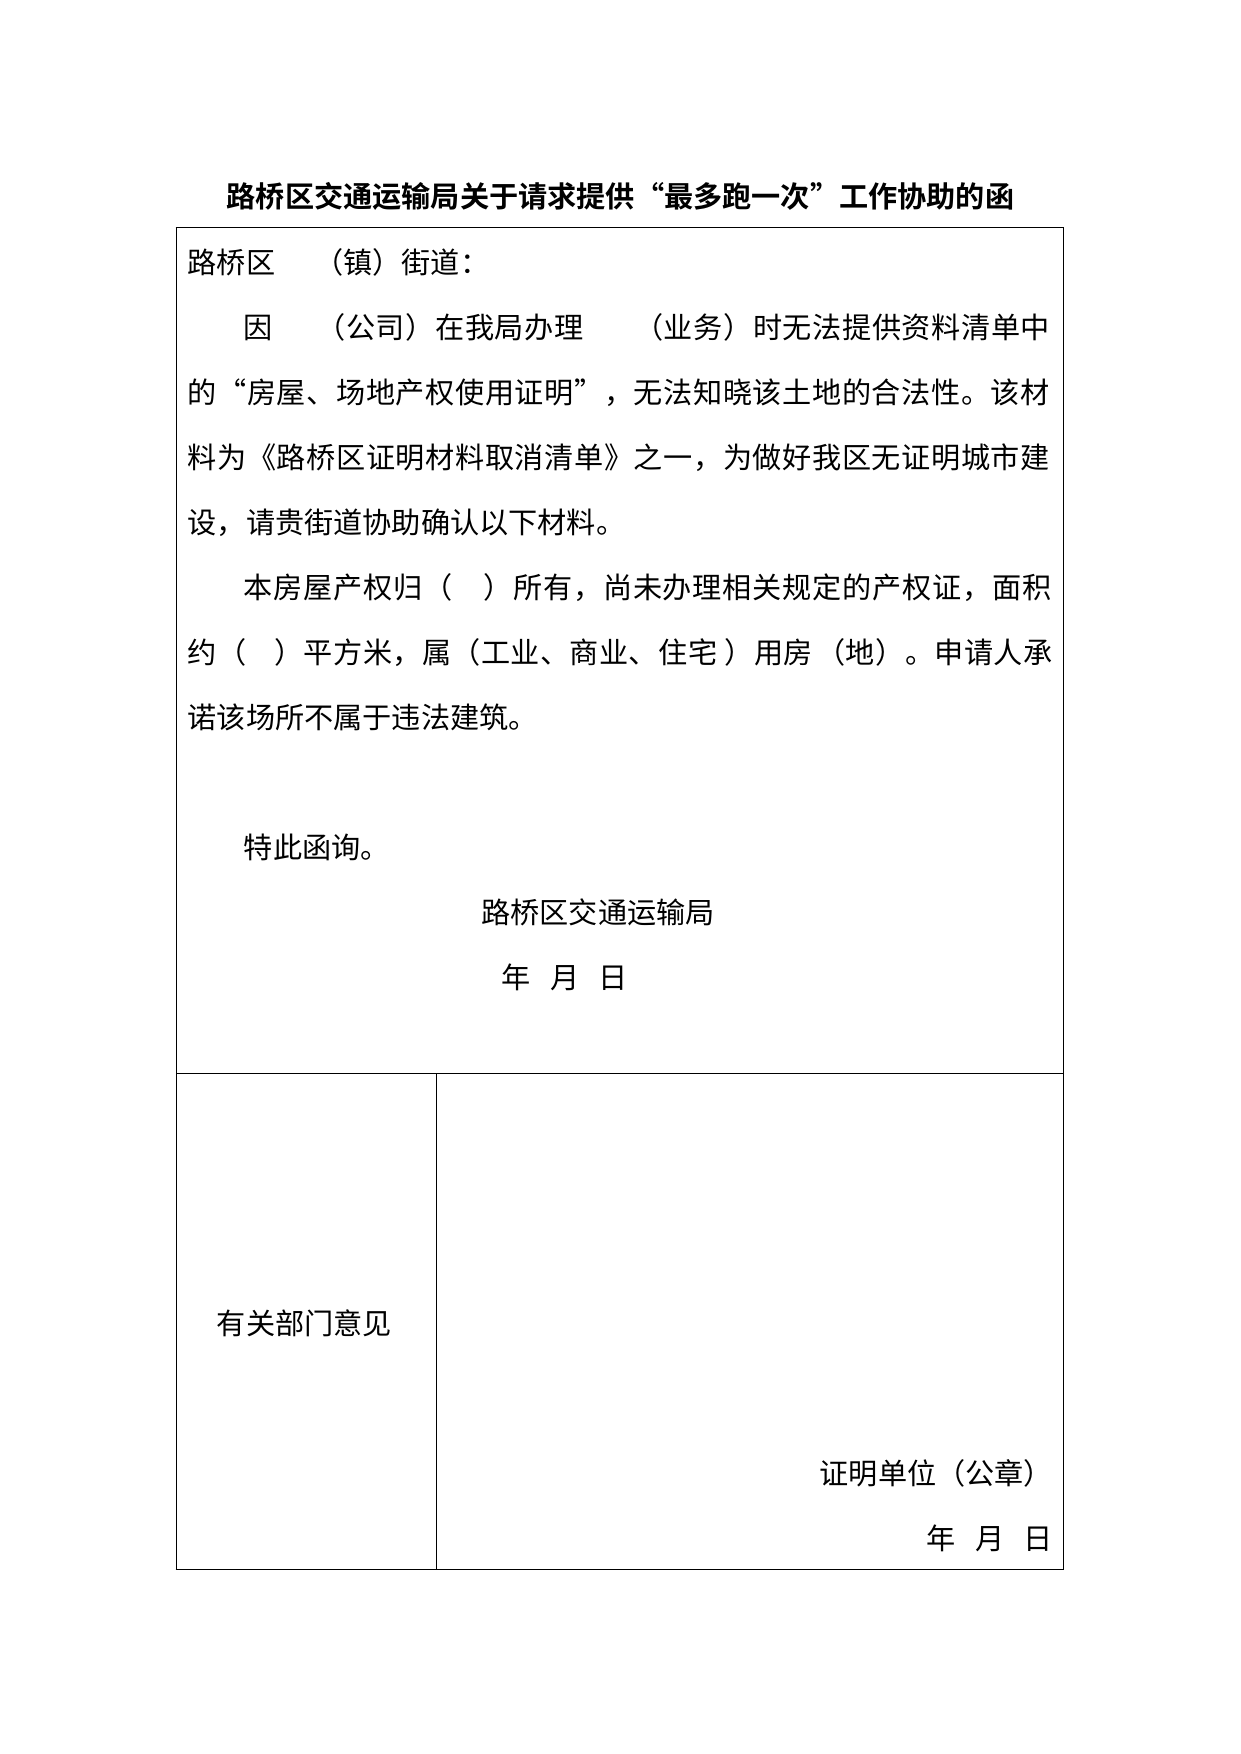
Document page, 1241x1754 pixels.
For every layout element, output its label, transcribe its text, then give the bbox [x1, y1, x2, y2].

table_cell 证明单位（公章） 年 月 日 [437, 1074, 1063, 1569]
table_header 路桥区 （镇）街道： 因 （公司）在我局办理 （业务）时无法提供资料清单中的“房屋、场地产权使用证明”，无法知晓该土地的合法性。该材料为《路桥区证明材料取消清单》之一，为做好我区无证明城市建设，请贵街道协助确认以下材料。 本房屋产权归（ ）所有，尚未办理相关规定的产权证，面积约（ ）平方米，属（工业、商业、住宅 ）用房（地）。申请人承诺该场所不属于违法建筑。 特此函询。 路桥区交通运输局 年 月 日 [177, 228, 1063, 1073]
table_cell 有关部门意见 [177, 1074, 436, 1569]
text 路桥区交通运输局关于请求提供“最多跑一次”工作协助的函 [187, 162, 1053, 227]
